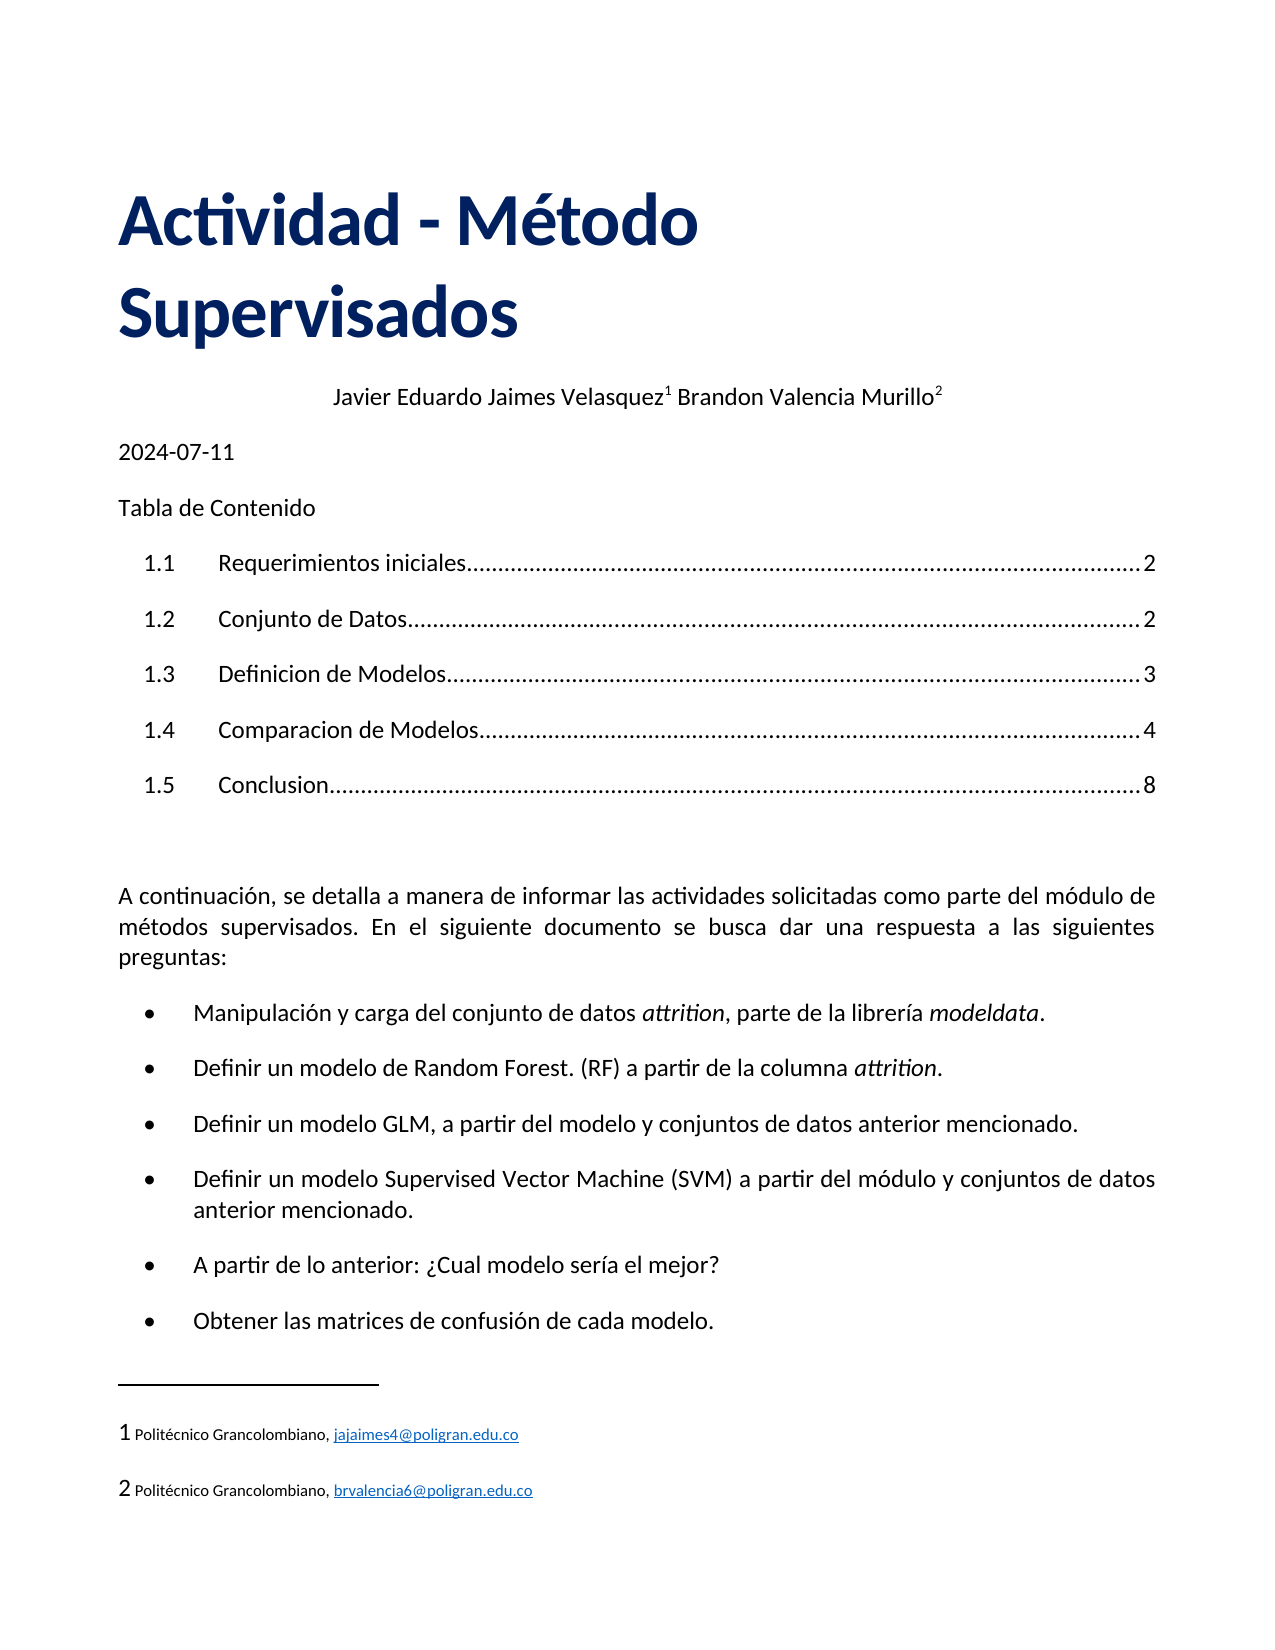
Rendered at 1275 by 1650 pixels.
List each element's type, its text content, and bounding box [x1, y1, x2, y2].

text 2024-07-11 [118, 436, 1157, 467]
list Definir un modelo Supervised Vector Machine (SVM) a partir del módulo y conjuntos de datos anterior mencionado. [143, 1164, 1157, 1225]
list Definir un modelo de Random Forest. (RF) a partir de la columna attrition. [143, 1053, 1157, 1083]
title Actividad - Método Supervisados [118, 173, 797, 356]
list Obtener las matrices de confusión de cada modelo. [143, 1305, 1157, 1336]
list Definir un modelo GLM, a partir del modelo y conjuntos de datos anterior mencionado. [143, 1108, 1157, 1139]
text A continuación, se detalla a manera de informar las actividades solicitadas como parte del módulo de métodos supervisados. En el siguiente documento se busca dar una respuesta a las siguientes preguntas: [118, 881, 1157, 972]
list A partir de lo anterior: ¿Cual modelo sería el mejor? [143, 1250, 1157, 1280]
list Manipulación y carga del conjunto de datos attrition, parte de la librería modeldata. [143, 997, 1157, 1028]
text Javier Eduardo Jaimes Velasquez Brandon Valencia Murillo [118, 381, 1157, 411]
